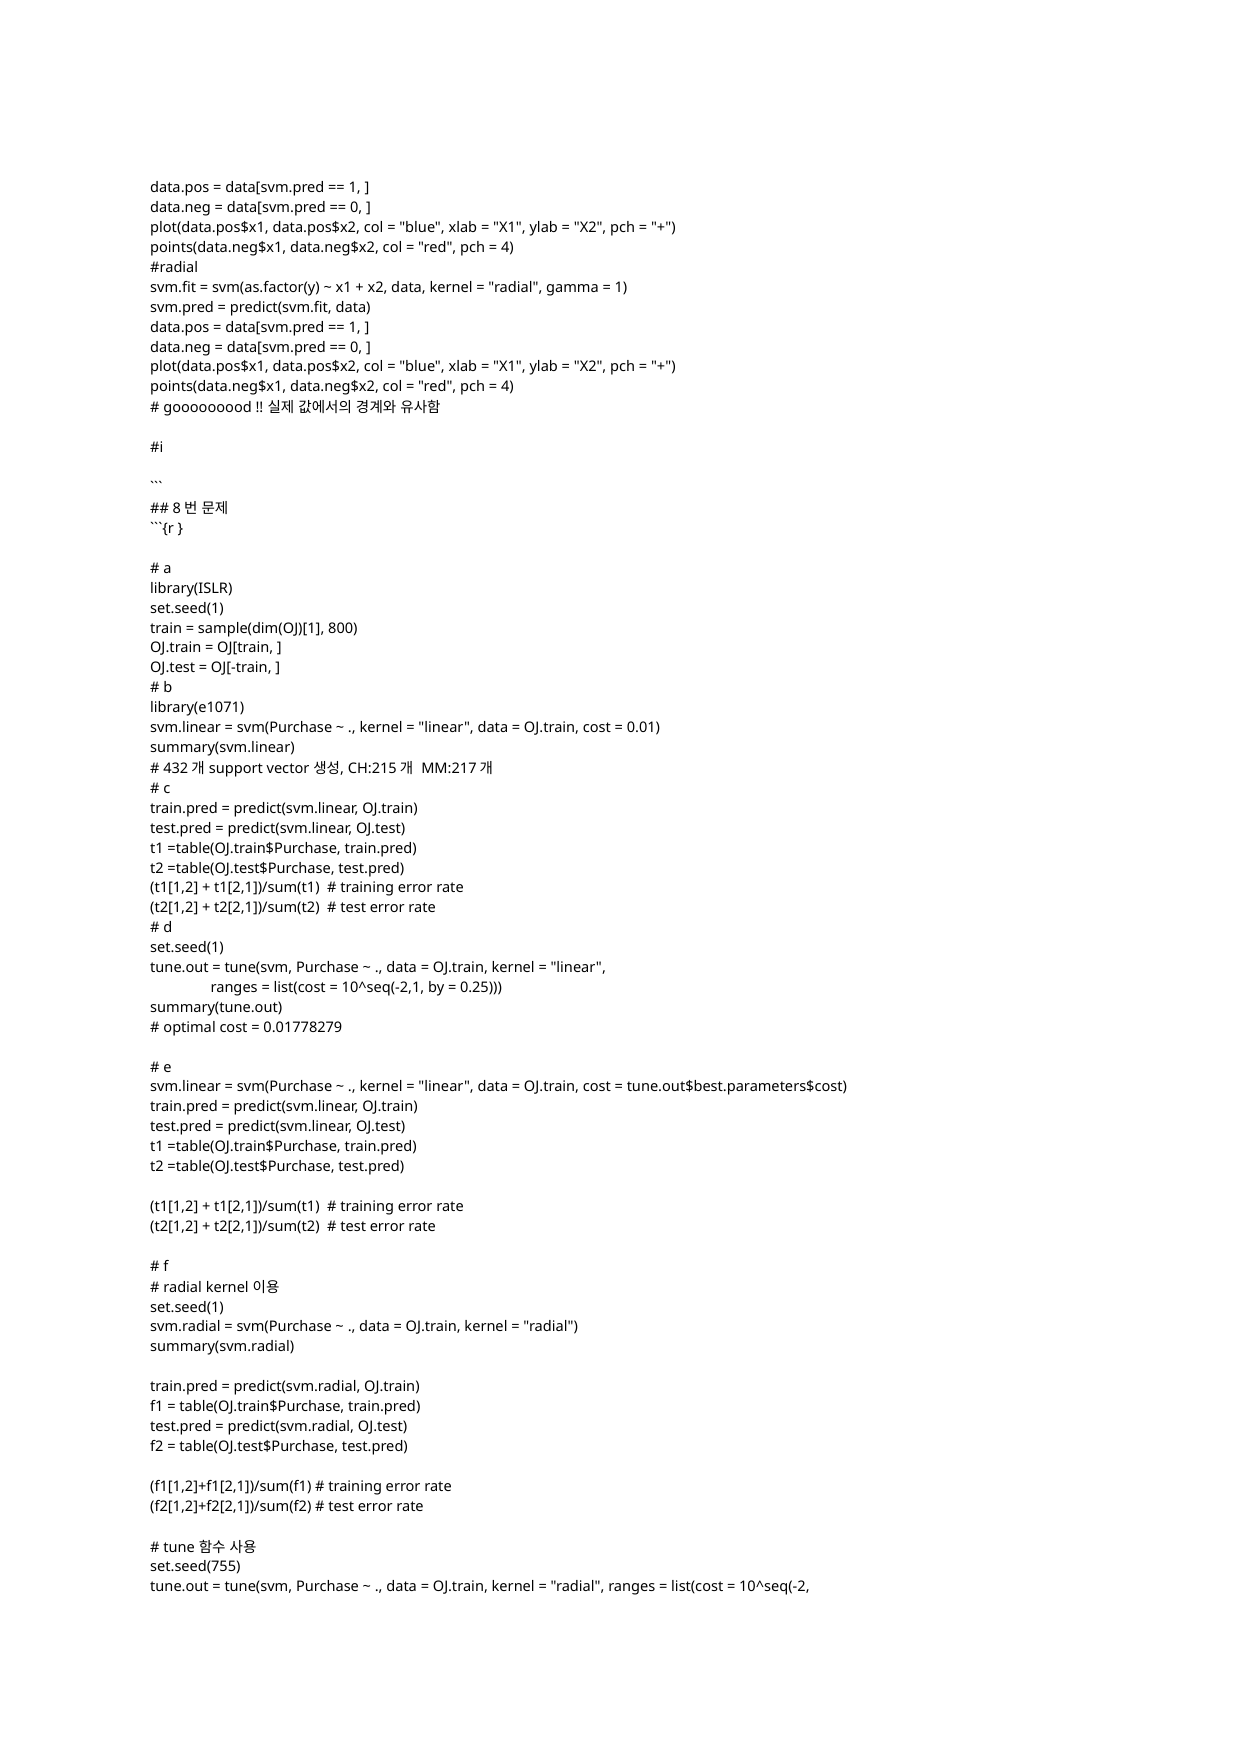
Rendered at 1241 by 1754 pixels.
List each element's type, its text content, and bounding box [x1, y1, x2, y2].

text set.seed(755) [150, 1556, 1090, 1576]
text #radial [150, 257, 1090, 277]
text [150, 237, 1090, 257]
text train.pred = predict(svm.radial, OJ.train) [150, 1376, 1090, 1396]
text data.neg = data[svm.pred == 0, ] [150, 197, 1090, 217]
text # e [150, 1056, 1090, 1076]
text tune.out = tune(svm, Purchase ~ ., data = OJ.train, kernel = "radial", ranges = list(cost = 10^seq(-2, [150, 1576, 1090, 1596]
text svm.radial = svm(Purchase ~ ., data = OJ.train, kernel = "radial") [150, 1316, 1090, 1336]
text f2 = table(OJ.test$Purchase, test.pred) [150, 1436, 1090, 1456]
text tune.out = tune(svm, Purchase ~ ., data = OJ.train, kernel = "linear", [150, 957, 1090, 977]
text # 432개 support vector 생성, CH:215개 MM:217개 [150, 757, 1090, 778]
text t2 =table(OJ.test$Purchase, test.pred) [150, 1156, 1090, 1176]
text set.seed(1) [150, 1296, 1090, 1316]
text train.pred = predict(svm.linear, OJ.train) [150, 1096, 1090, 1116]
text # f [150, 1255, 1090, 1275]
text ranges = list(cost = 10^seq(-2,1, by = 0.25))) [150, 977, 1090, 997]
text t1 =table(OJ.train$Purchase, train.pred) [150, 1136, 1090, 1156]
text ``` [150, 477, 1090, 497]
text plot(data.pos$x1, data.pos$x2, col = "blue", xlab = "X1", ylab = "X2", pch = "+") [150, 356, 1090, 376]
text data.neg = data[svm.pred == 0, ] [150, 336, 1090, 356]
text set.seed(1) [150, 597, 1090, 617]
text t2 =table(OJ.test$Purchase, test.pred) [150, 857, 1090, 877]
text library(ISLR) [150, 578, 1090, 597]
text (f1[1,2]+f1[2,1])/sum(f1) # training error rate [150, 1475, 1090, 1495]
text (f2[1,2]+f2[2,1])/sum(f2) # test error rate [150, 1495, 1090, 1515]
text test.pred = predict(svm.linear, OJ.test) [150, 818, 1090, 837]
text # tune 함수 사용 [150, 1535, 1090, 1556]
text ```{r } [150, 518, 1090, 538]
text data.pos = data[svm.pred == 1, ] [150, 316, 1090, 336]
text #i [150, 437, 1090, 457]
text # b [150, 677, 1090, 697]
text # d [150, 917, 1090, 937]
text (t2[1,2] + t2[2,1])/sum(t2) # test error rate [150, 1216, 1090, 1235]
text svm.pred = predict(svm.fit, data) [150, 297, 1090, 316]
text OJ.train = OJ[train, ] [150, 637, 1090, 657]
text (t2[1,2] + t2[2,1])/sum(t2) # test error rate [150, 897, 1090, 917]
text train = sample(dim(OJ)[1], 800) [150, 617, 1090, 637]
text svm.fit = svm(as.factor(y) ~ x1 + x2, data, kernel = "radial", gamma = 1) [150, 277, 1090, 297]
text OJ.test = OJ[-train, ] [150, 657, 1090, 677]
text # radial kernel 이용 [150, 1275, 1090, 1296]
text # c [150, 778, 1090, 798]
text t1 =table(OJ.train$Purchase, train.pred) [150, 837, 1090, 857]
text ## 8번 문제 [150, 497, 1090, 518]
text svm.linear = svm(Purchase ~ ., kernel = "linear", data = OJ.train, cost = 0.01) [150, 717, 1090, 737]
text plot(data.pos$x1, data.pos$x2, col = "blue", xlab = "X1", ylab = "X2", pch = "+") [150, 217, 1090, 237]
text test.pred = predict(svm.radial, OJ.test) [150, 1416, 1090, 1436]
text (t1[1,2] + t1[2,1])/sum(t1) # training error rate [150, 877, 1090, 897]
text f1 = table(OJ.train$Purchase, train.pred) [150, 1396, 1090, 1416]
text points(data.neg$x1, data.neg$x2, col = "red", pch = 4) [150, 376, 1090, 396]
text # gooooooood !! 실제 값에서의 경계와 유사함 [150, 396, 1090, 417]
text svm.linear = svm(Purchase ~ ., kernel = "linear", data = OJ.train, cost = tune.out$best.parameters$cost) [150, 1076, 1090, 1096]
text # optimal cost = 0.01778279 [150, 1017, 1090, 1036]
text library(e1071) [150, 697, 1090, 717]
text summary(svm.radial) [150, 1336, 1090, 1356]
text # a [150, 558, 1090, 578]
text data.pos = data[svm.pred == 1, ] [150, 177, 1090, 197]
text (t1[1,2] + t1[2,1])/sum(t1) # training error rate [150, 1196, 1090, 1216]
text train.pred = predict(svm.linear, OJ.train) [150, 798, 1090, 818]
text summary(svm.linear) [150, 737, 1090, 757]
text test.pred = predict(svm.linear, OJ.test) [150, 1116, 1090, 1136]
text summary(tune.out) [150, 997, 1090, 1017]
text set.seed(1) [150, 937, 1090, 957]
